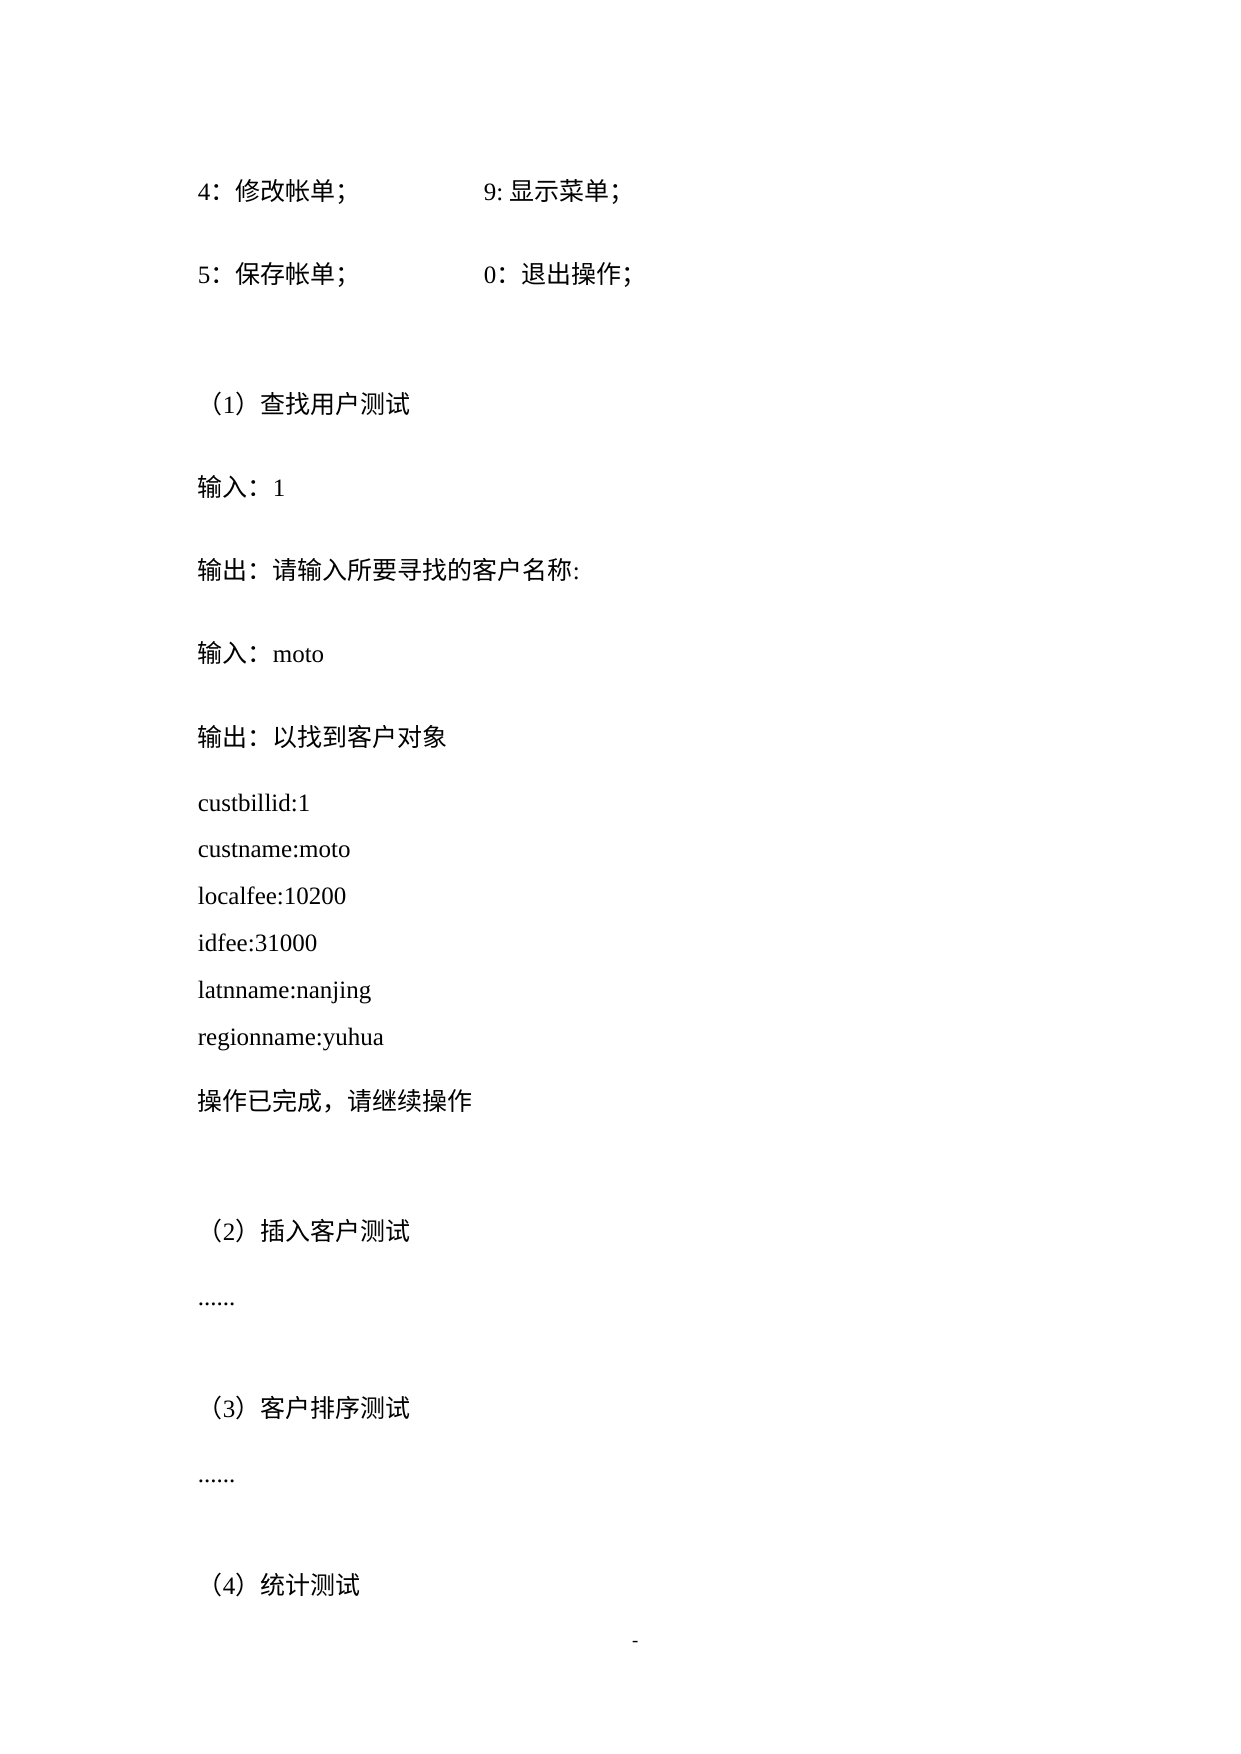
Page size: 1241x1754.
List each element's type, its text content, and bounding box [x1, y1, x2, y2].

text 输出：请输入所要寻找的客户名称: [148, 536, 1122, 601]
text 操作已完成，请继续操作 [148, 1067, 1122, 1132]
text latnname:nanjing [148, 973, 1122, 1006]
text custname:moto [148, 833, 1122, 865]
text 5：保存帐单； 0：退出操作； [148, 240, 1122, 305]
text 4：修改帐单； 9: 显示菜单； [148, 157, 1122, 222]
text 输入：moto [148, 619, 1122, 684]
text ...... [148, 1280, 1122, 1313]
text （1）查找用户测试 [148, 370, 1122, 435]
text idfee:31000 [148, 926, 1122, 959]
text regionname:yuhua [148, 1020, 1122, 1053]
text ...... [148, 1457, 1122, 1489]
text 输出：以找到客户对象 [148, 703, 1122, 768]
text 输入：1 [148, 453, 1122, 518]
text localfee:10200 [148, 879, 1122, 912]
text custbillid:1 [148, 786, 1122, 818]
text （2）插入客户测试 [148, 1197, 1122, 1262]
text （4）统计测试 [148, 1551, 1122, 1616]
text （3）客户排序测试 [148, 1374, 1122, 1439]
